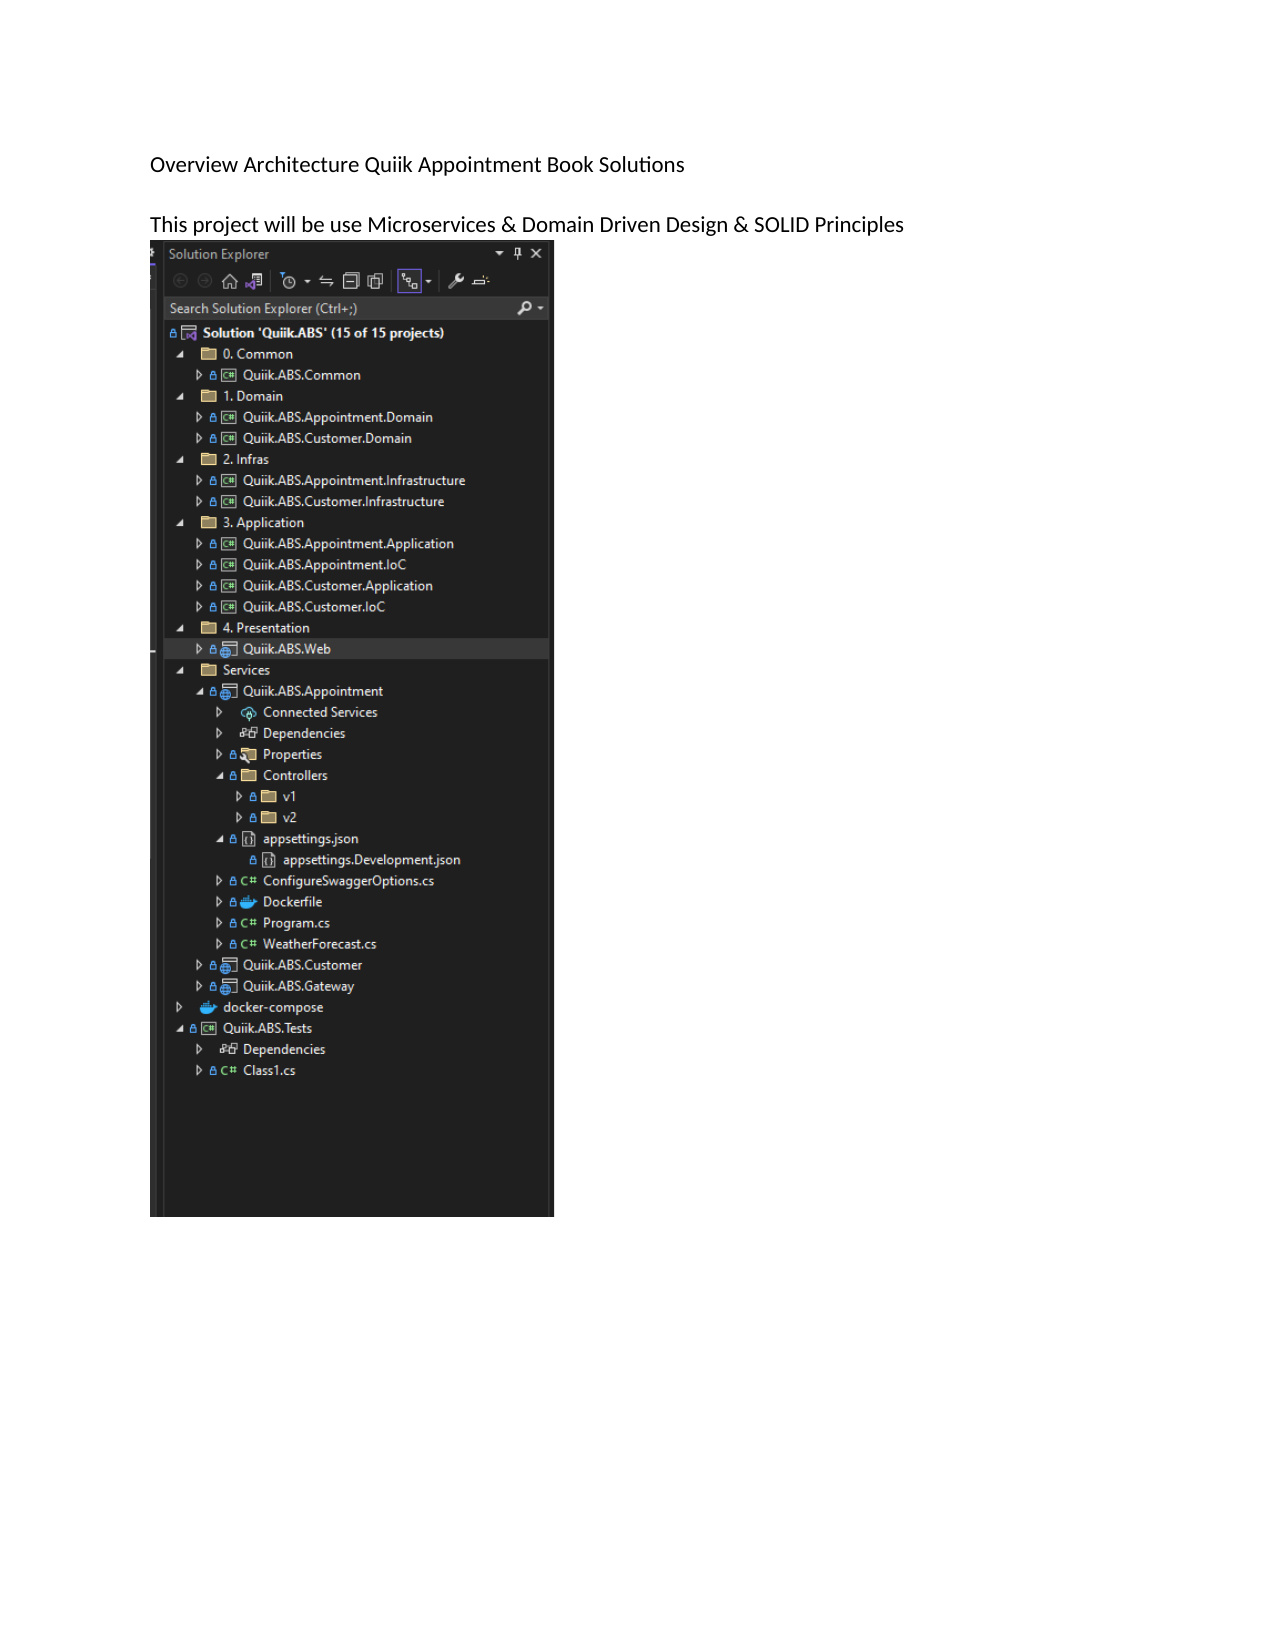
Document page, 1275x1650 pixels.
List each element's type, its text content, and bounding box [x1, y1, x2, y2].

picture [150, 240, 555, 1217]
